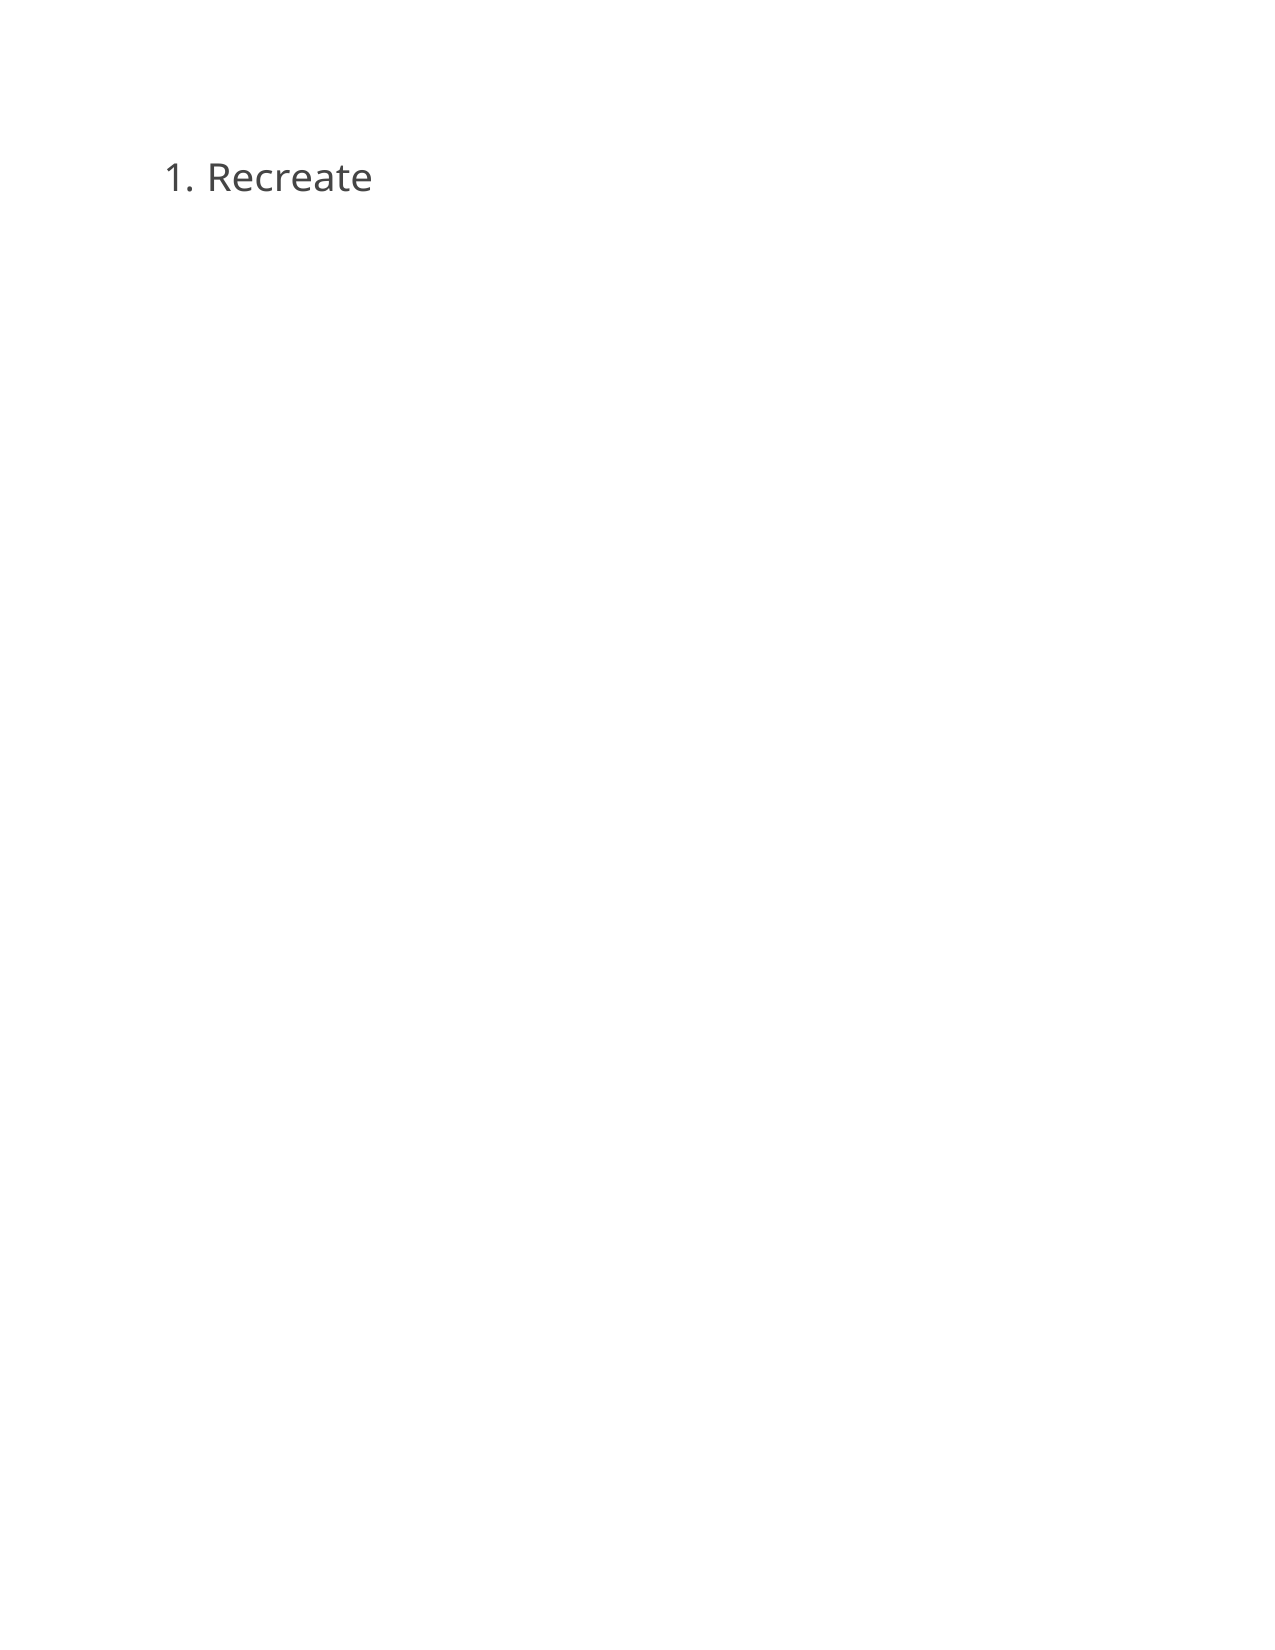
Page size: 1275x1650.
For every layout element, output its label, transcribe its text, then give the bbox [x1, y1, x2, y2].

list Recreate [163, 150, 1127, 202]
